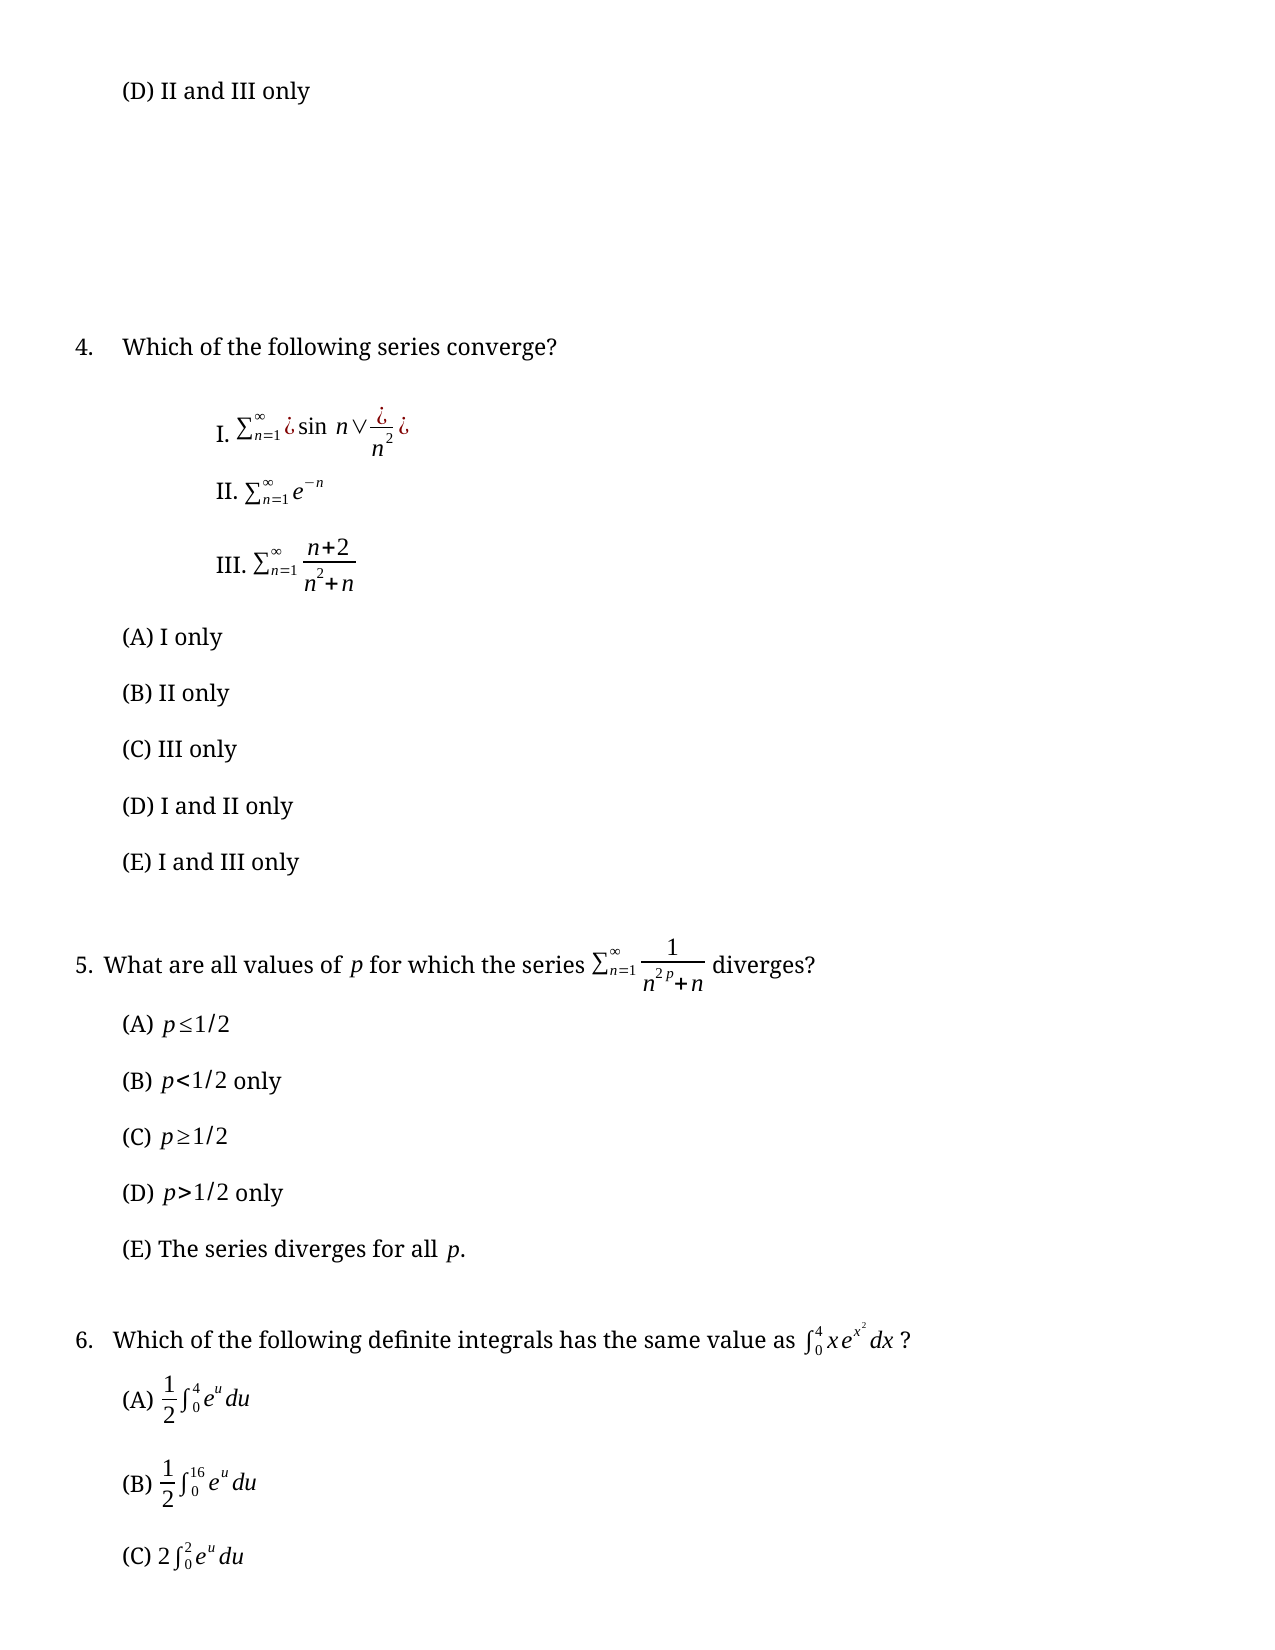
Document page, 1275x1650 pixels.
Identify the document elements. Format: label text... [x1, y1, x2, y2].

list Which of the following series converge? [75, 331, 1200, 362]
text (D) I and II only [122, 789, 1200, 821]
text (D) only [122, 1177, 1110, 1208]
text (B) [122, 1454, 1200, 1513]
text (E) I and III only [122, 846, 1200, 908]
list Which of the following definite integrals has the same value as ? [75, 1321, 1200, 1358]
text (D) II and III only [122, 75, 1200, 137]
text I. [216, 375, 1200, 461]
text (C) III only [122, 733, 1200, 764]
text (E) The series diverges for all . [122, 1233, 1110, 1296]
text (C) [122, 1121, 1110, 1152]
text (A) [122, 1370, 1200, 1429]
text (A) I only [122, 621, 1200, 652]
text II. [216, 473, 1200, 508]
text (B) II only [122, 677, 1200, 708]
text III. [216, 533, 1200, 596]
list What are all values of for which the series diverges? [75, 933, 1200, 996]
text (B) only [122, 1064, 1110, 1096]
text (C) [122, 1538, 1200, 1573]
text (A) [122, 1008, 1110, 1039]
